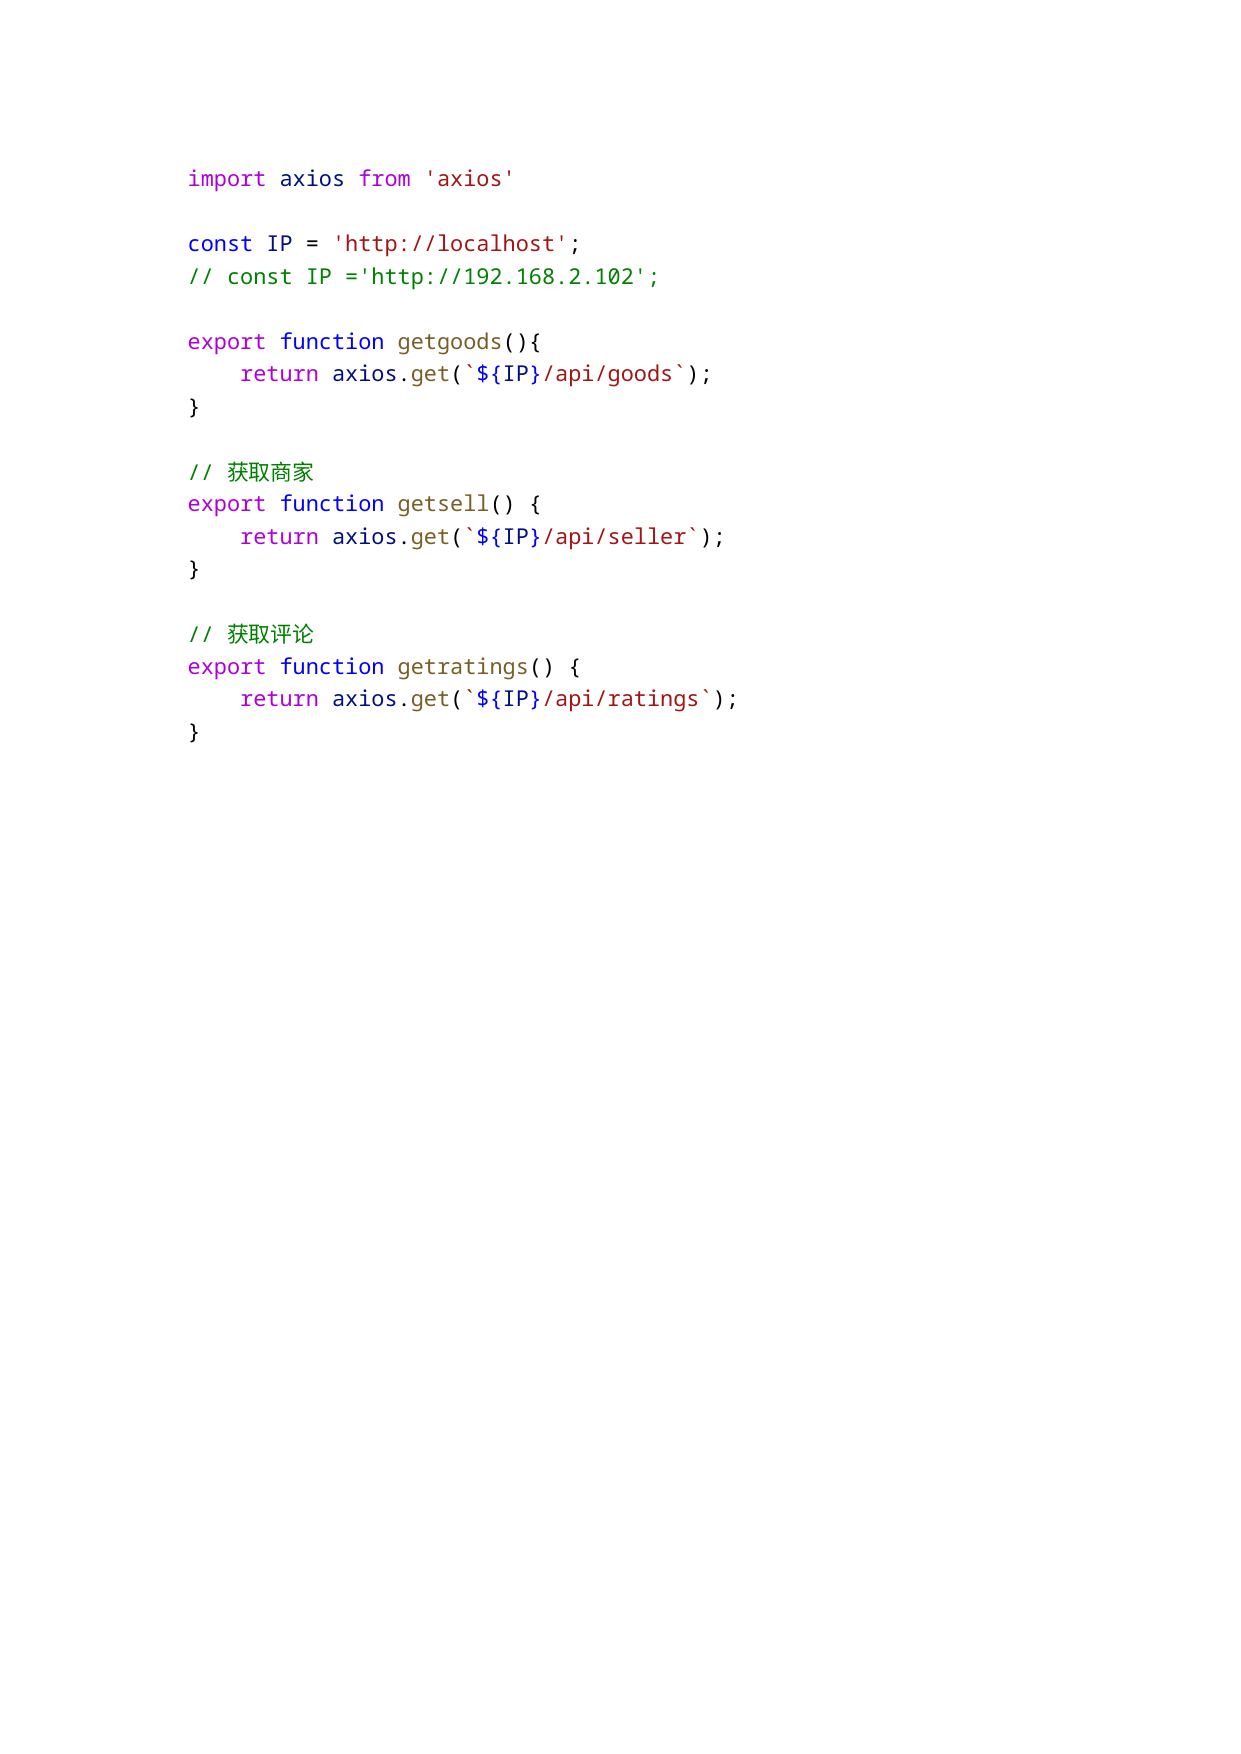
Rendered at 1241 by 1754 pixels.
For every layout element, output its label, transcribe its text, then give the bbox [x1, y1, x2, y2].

text return axios.get(`${IP}/api/ratings`); [187, 682, 1053, 714]
text export function getsell() { [187, 487, 1053, 519]
text return axios.get(`${IP}/api/goods`); [187, 357, 1053, 389]
text export function getratings() { [187, 649, 1053, 682]
text // 获取商家 [187, 454, 1053, 487]
text export function getgoods(){ [187, 324, 1053, 357]
text const IP = 'http://localhost'; [187, 227, 1053, 259]
text import axios from 'axios' [187, 162, 1053, 194]
text } [187, 552, 1053, 584]
text // const IP ='http://192.168.2.102'; [187, 259, 1053, 292]
text return axios.get(`${IP}/api/seller`); [187, 519, 1053, 552]
text } [187, 714, 1053, 747]
text } [187, 389, 1053, 422]
text // 获取评论 [187, 617, 1053, 649]
